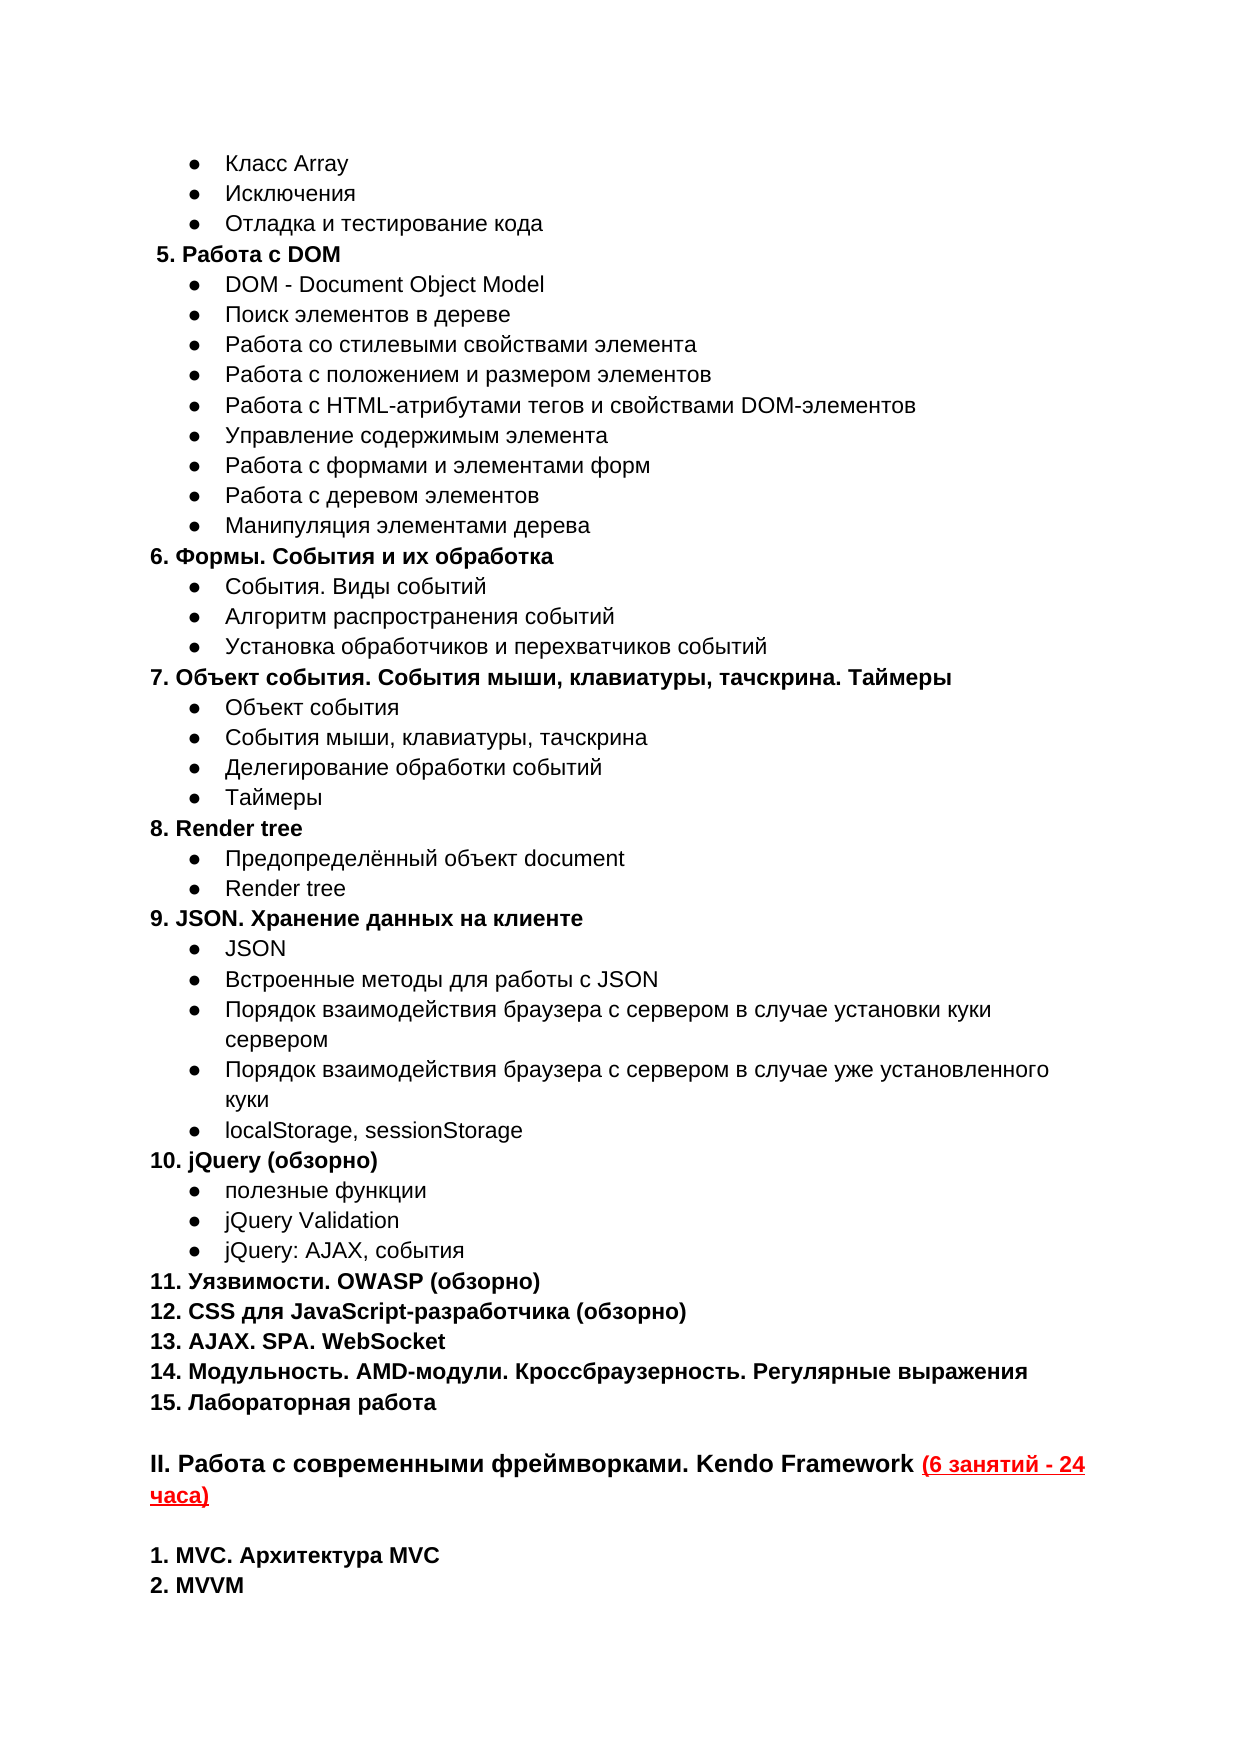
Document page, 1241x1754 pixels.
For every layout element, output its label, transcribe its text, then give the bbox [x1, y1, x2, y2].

text 9. JSON. Хранение данных на клиенте [150, 905, 1090, 932]
text 7. Объект события. События мыши, клавиатуры, тачскрина. Таймеры [150, 663, 1090, 690]
text 6. Формы. События и их обработка [150, 543, 1090, 569]
list Делегирование обработки событий [187, 754, 1090, 781]
list Работа с положением и размером элементов [187, 361, 1090, 388]
list Работа с формами и элементами форм [187, 452, 1090, 478]
list Встроенные методы для работы с JSON [187, 966, 1090, 992]
text II. Работа с современными фреймворками. Kendo Framework (6 занятий - 24 часа) [150, 1449, 1090, 1508]
list jQuery Validation [187, 1207, 1090, 1234]
list Управление содержимым элемента [187, 422, 1090, 448]
list Предопределённый объект document [187, 845, 1090, 871]
text 14. Модульность. AMD-модули. Кроссбраузерность. Регулярные выражения [150, 1358, 1090, 1385]
text 10. jQuery (обзорно) [150, 1147, 1090, 1173]
list Класс Array [187, 150, 1090, 176]
list Исключения [187, 180, 1090, 207]
list Поиск элементов в дереве [187, 301, 1090, 327]
text 5. Работа с DOM [150, 241, 1090, 267]
list Таймеры [187, 784, 1090, 811]
list Порядок взаимодействия браузера с сервером в случае уже установленного куки [187, 1056, 1090, 1113]
list полезные функции [187, 1177, 1090, 1203]
text 15. Лабораторная работа [150, 1388, 1090, 1415]
text 8. Render tree [150, 814, 1090, 841]
list localStorage, sessionStorage [187, 1117, 1090, 1143]
list JSON [187, 935, 1090, 962]
list Объект события [187, 694, 1090, 720]
text 11. Уязвимости. OWASP (обзорно) [150, 1268, 1090, 1294]
list События мыши, клавиатуры, тачскрина [187, 724, 1090, 750]
list Render tree [187, 875, 1090, 901]
list Работа с деревом элементов [187, 482, 1090, 509]
text 12. CSS для JavaScript-разработчика (обзорно) [150, 1298, 1090, 1324]
list Алгоритм распространения событий [187, 603, 1090, 629]
list Установка обработчиков и перехватчиков событий [187, 633, 1090, 660]
text 13. AJAX. SPA. WebSocket [150, 1328, 1090, 1354]
list DOM - Document Object Model [187, 271, 1090, 297]
list Работа со стилевыми свойствами элемента [187, 331, 1090, 358]
list Отладка и тестирование кода [187, 210, 1090, 237]
text 2. MVVM [150, 1572, 1090, 1598]
list Манипуляция элементами дерева [187, 512, 1090, 539]
list Работа с HTML-атрибутами тегов и свойствами DOM-элементов [187, 392, 1090, 418]
list Порядок взаимодействия браузера с сервером в случае установки куки сервером [187, 996, 1090, 1052]
text 1. MVC. Архитектура MVC [150, 1542, 1090, 1568]
list jQuery: AJAX, события [187, 1237, 1090, 1264]
list События. Виды событий [187, 573, 1090, 599]
